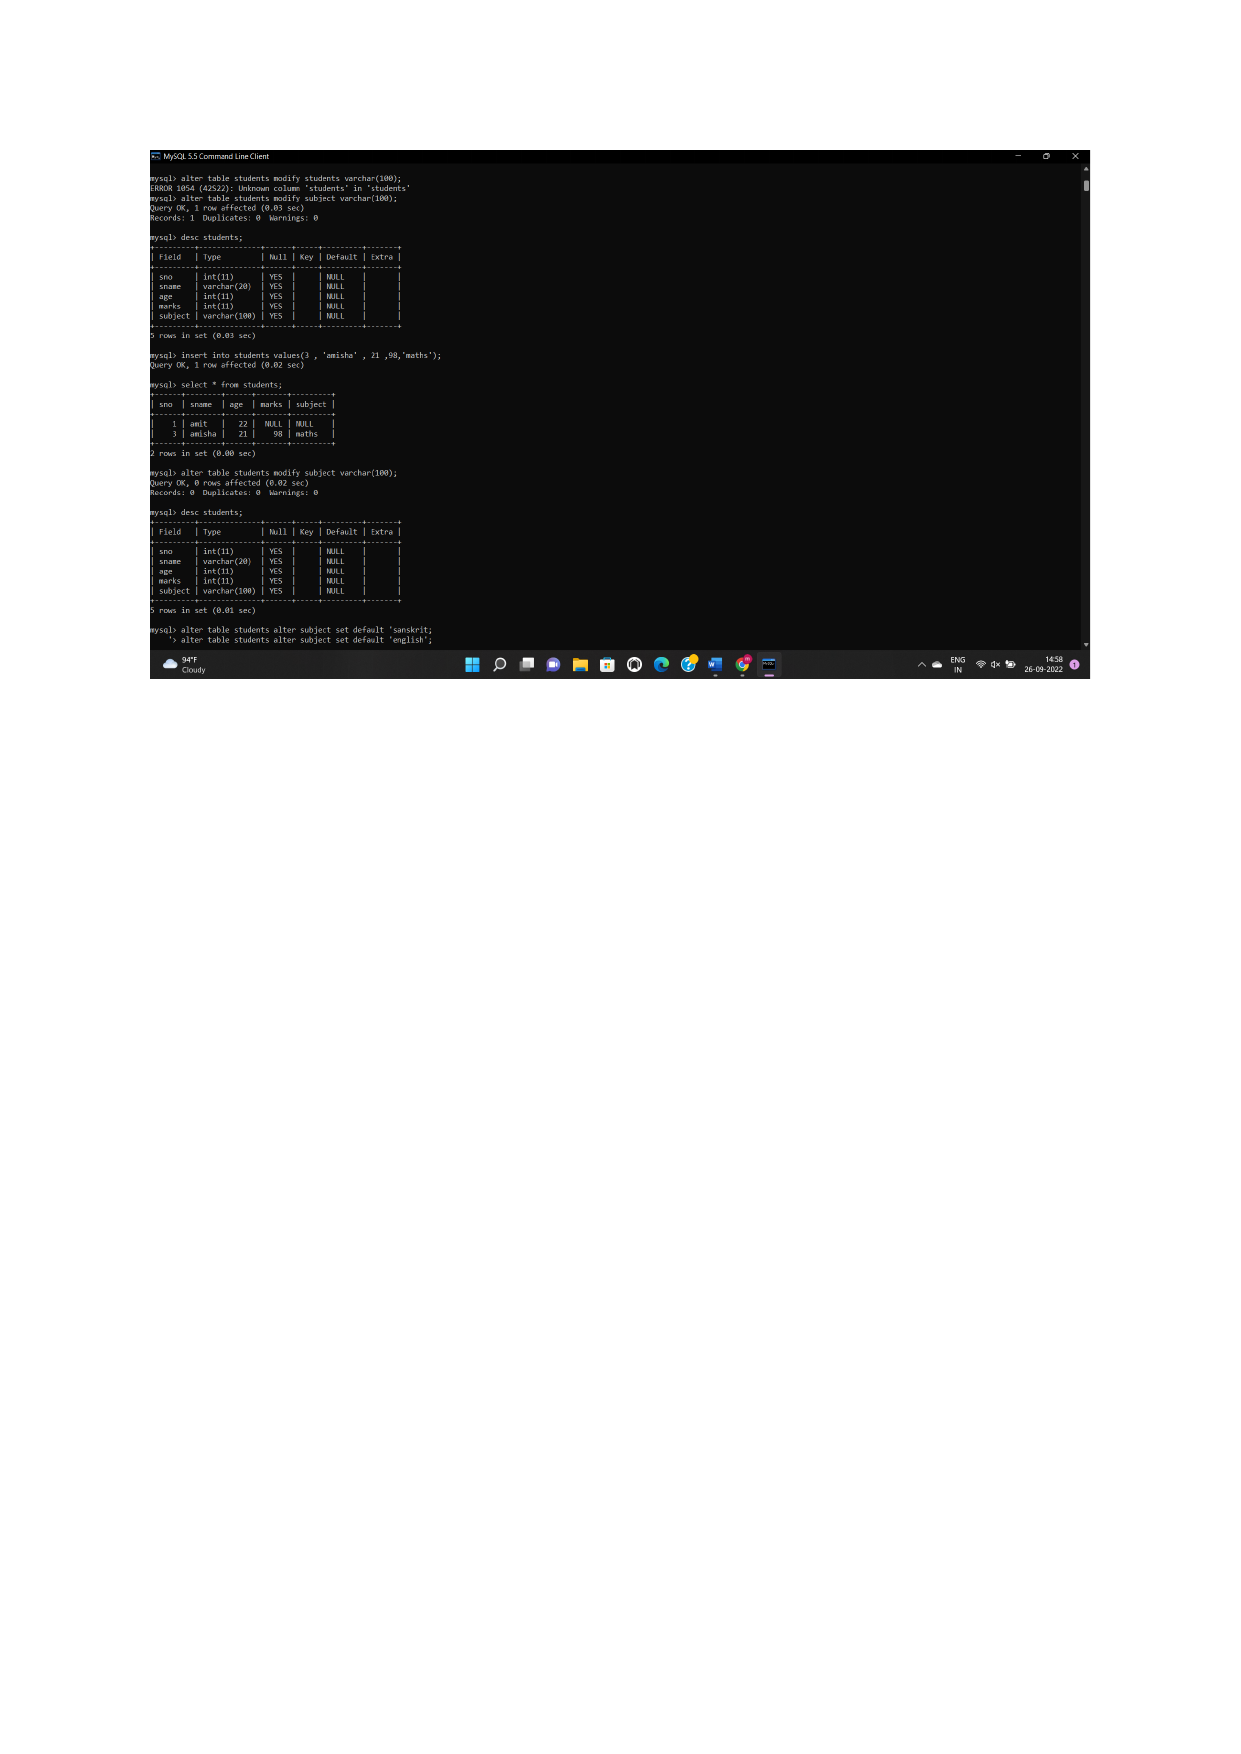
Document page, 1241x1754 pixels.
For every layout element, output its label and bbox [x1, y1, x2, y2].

picture [150, 150, 1091, 679]
